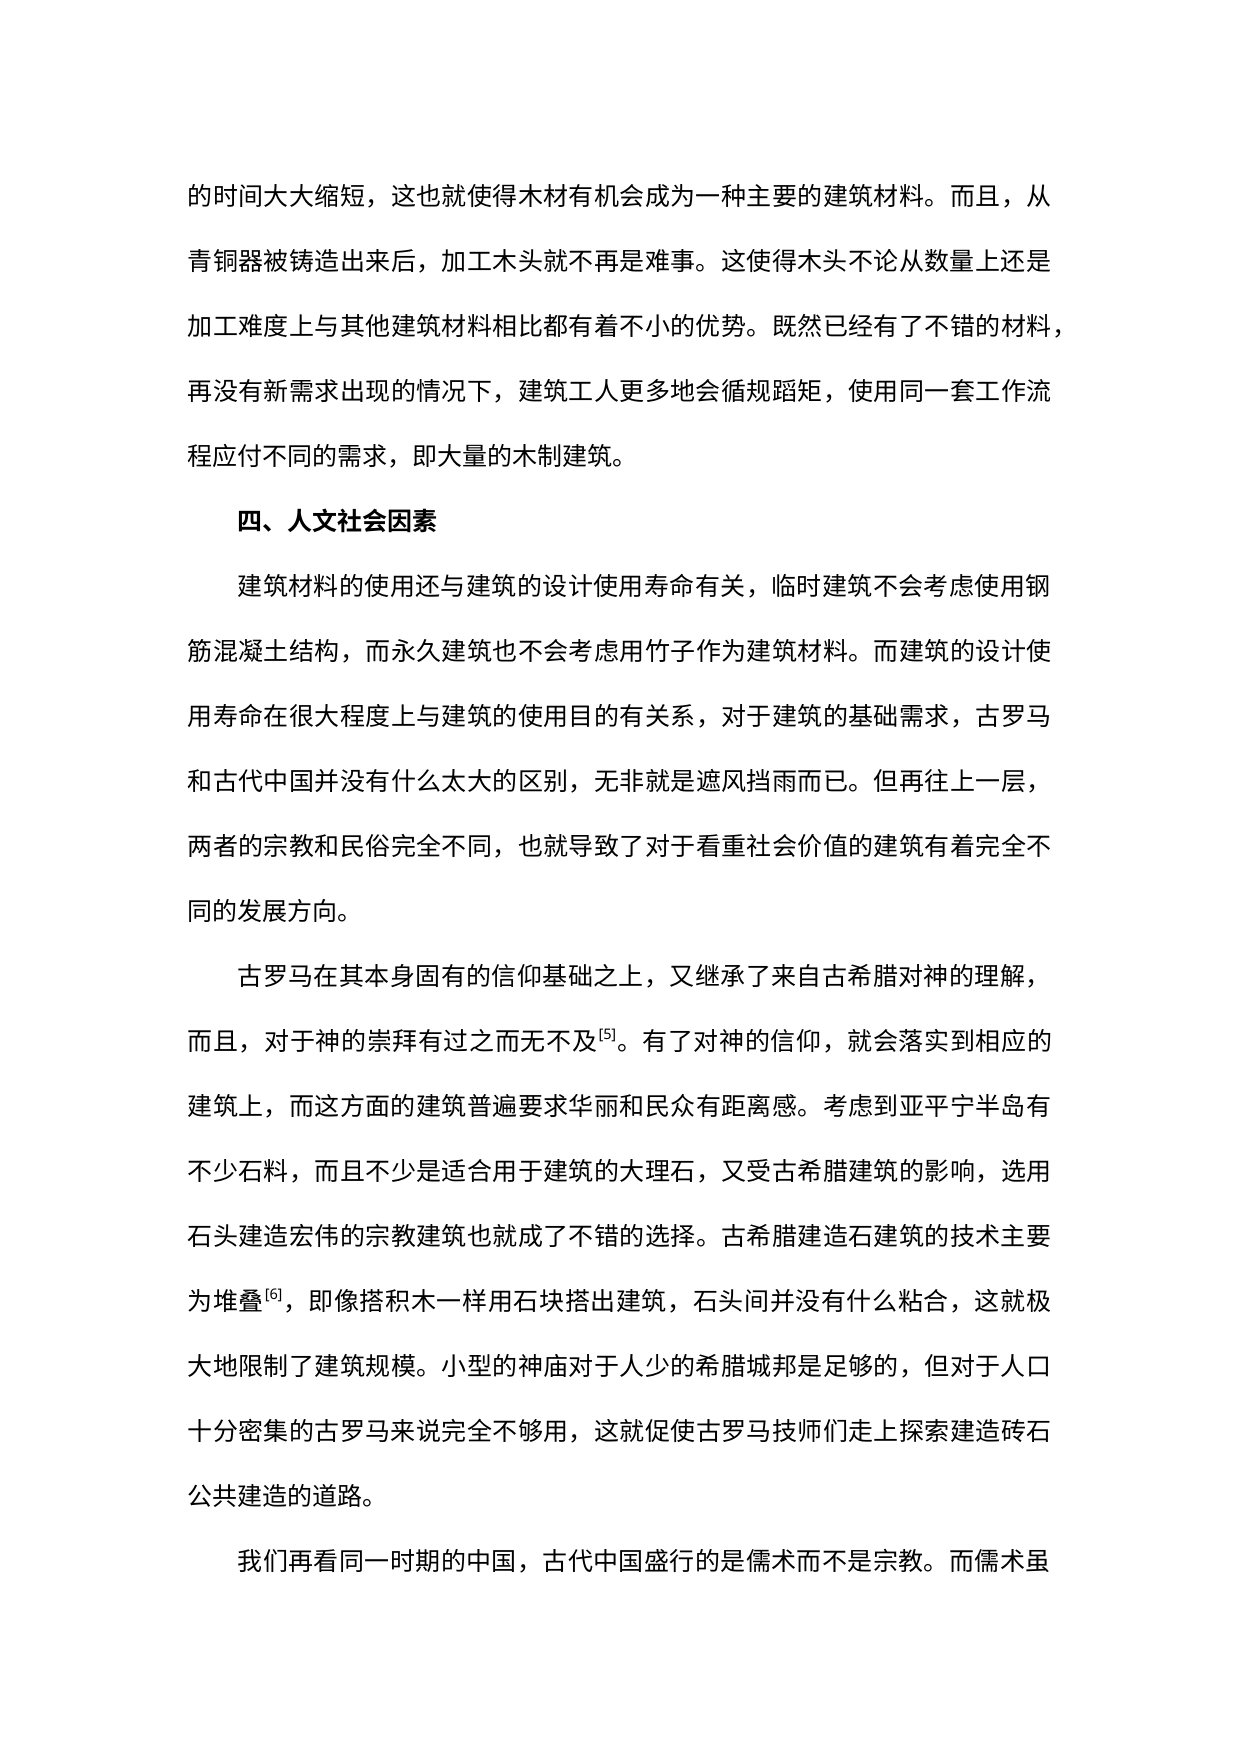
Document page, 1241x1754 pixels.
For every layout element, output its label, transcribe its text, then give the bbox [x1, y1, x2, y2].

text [187, 1527, 1053, 1592]
text 古罗马在其本身固有的信仰基础之上，又继承了来自古希腊对神的理解，而且，对于神的崇拜有过之而无不及[5]。有了对神的信仰，就会落实到相应的建筑上，而这方面的建筑普遍要求华丽和民众有距离感。考虑到亚平宁半岛有不少石料，而且不少是适合用于建筑的大理石，又受古希腊建筑的影响，选用石头建造宏伟的宗教建筑也就成了不错的选择。古希腊建造石建筑的技术主要为堆叠[6]，即像搭积木一样用石块搭出建筑，石头间并没有什么粘合，这就极大地限制了建筑规模。小型的神庙对于人少的希腊城邦是足够的，但对于人口十分密集的古罗马来说完全不够用，这就促使古罗马技师们走上探索建造砖石公共建造的道路。 [187, 942, 1053, 1527]
text 四、人文社会因素 [187, 487, 1053, 552]
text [187, 162, 1053, 487]
text 建筑材料的使用还与建筑的设计使用寿命有关，临时建筑不会考虑使用钢筋混凝土结构，而永久建筑也不会考虑用竹子作为建筑材料。而建筑的设计使用寿命在很大程度上与建筑的使用目的有关系，对于建筑的基础需求，古罗马和古代中国并没有什么太大的区别，无非就是遮风挡雨而已。但再往上一层，两者的宗教和民俗完全不同，也就导致了对于看重社会价值的建筑有着完全不同的发展方向。 [187, 552, 1053, 942]
